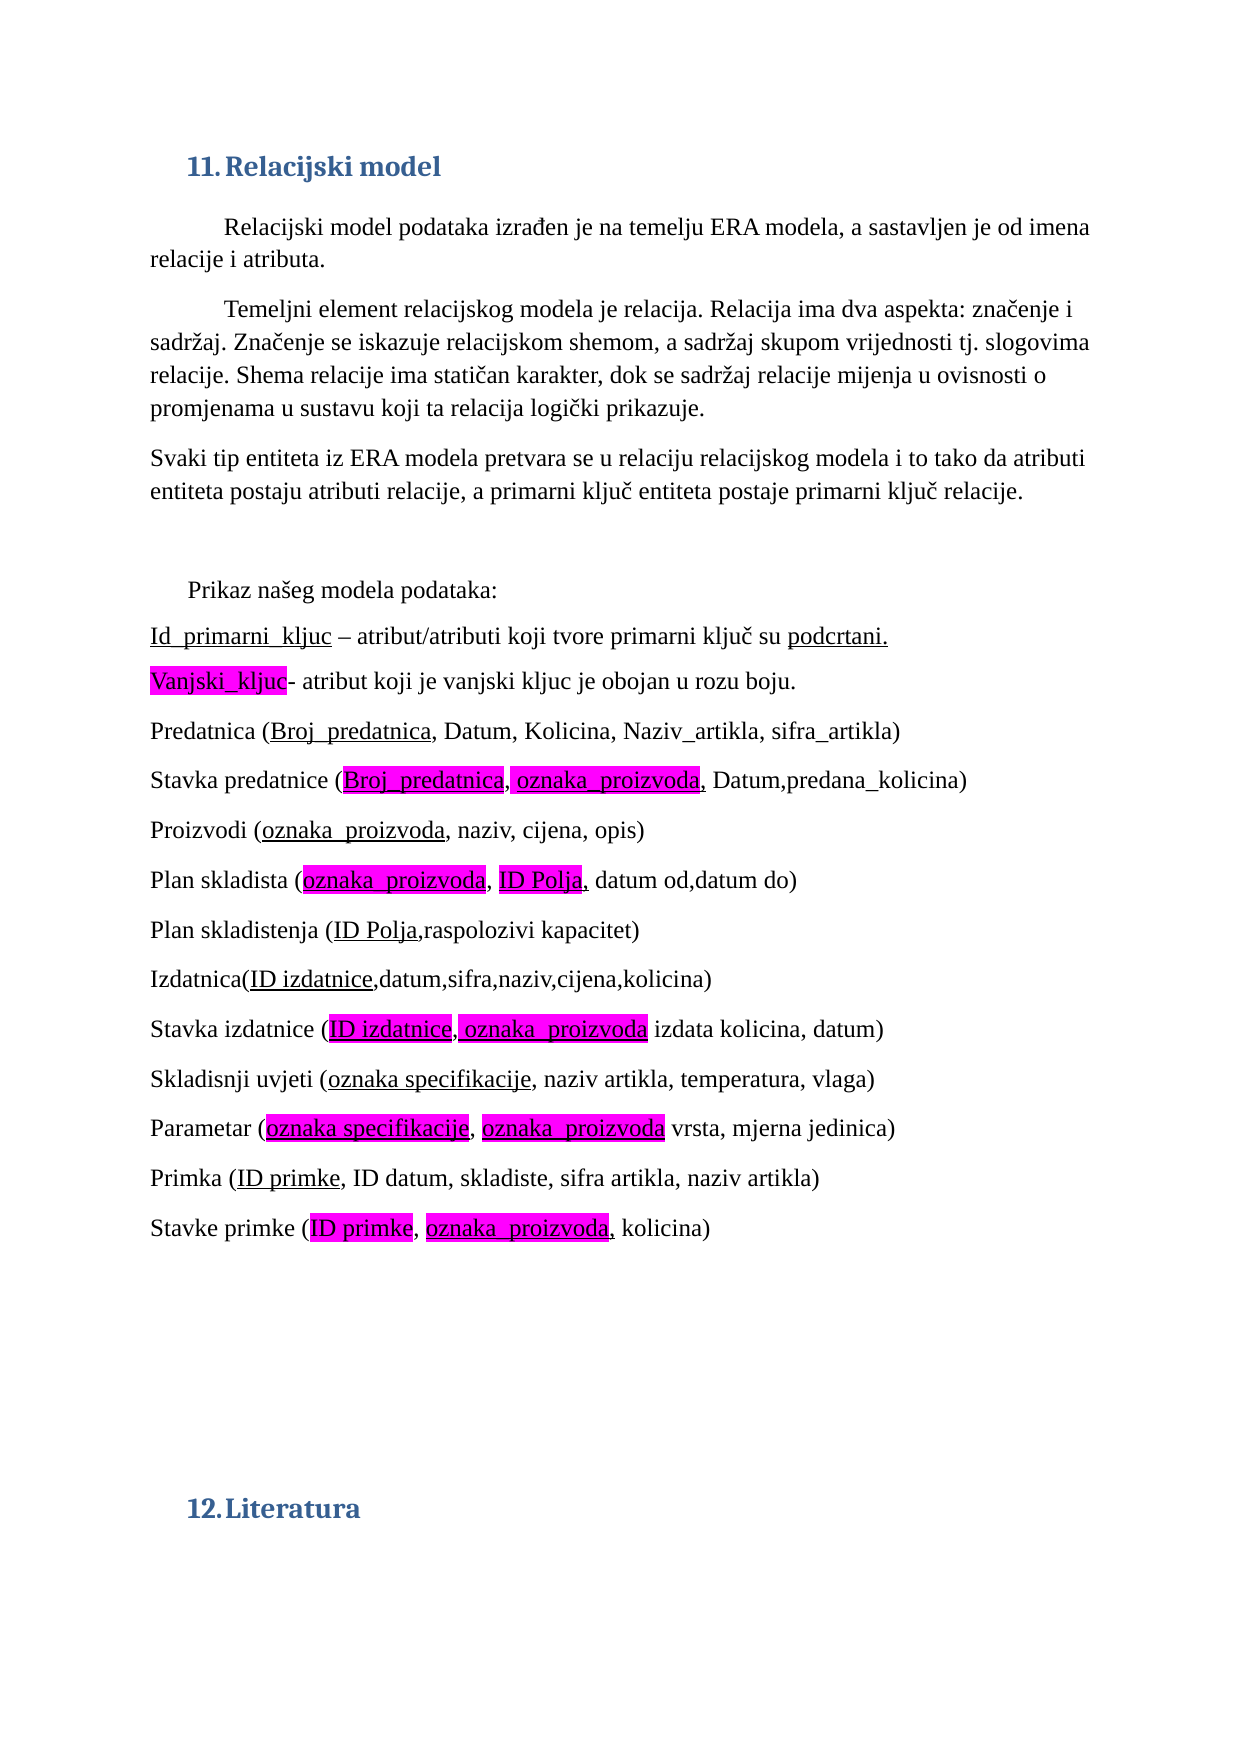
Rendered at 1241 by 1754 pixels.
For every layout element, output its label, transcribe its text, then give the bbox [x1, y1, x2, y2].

text Stavka izdatnice (ID izdatnice, oznaka_proizvoda izdata kolicina, datum) [150, 1014, 329, 1043]
text Vanjski_kljuc- atribut koji je vanjski kljuc je obojan u rozu boju. [287, 666, 1090, 695]
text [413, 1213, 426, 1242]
text Stavka predatnice (Broj_predatnica, oznaka_proizvoda, Datum,predana_kolicina) [150, 766, 343, 794]
text Plan skladista (oznaka_proizvoda, ID Polja, datum od,datum do) [582, 865, 1090, 894]
text Predatnica (Broj_predatnica, Datum, Kolicina, Naziv_artikla, sifra_artikla) [150, 716, 1090, 745]
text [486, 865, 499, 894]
text Relacijski model podataka izrađen je na temelju ERA modela, a sastavljen je od imena relacije i atributa. [150, 212, 1090, 273]
text Plan skladista (oznaka_proizvoda, ID Polja, datum od,datum do) [150, 865, 303, 894]
text Stavke primke (ID primke, oznaka_proizvoda, kolicina) [150, 1213, 310, 1242]
text Proizvodi (oznaka_proizvoda, naziv, cijena, opis) [150, 815, 1090, 844]
text Stavka izdatnice (ID izdatnice, oznaka_proizvoda izdata kolicina, datum) [648, 1014, 1090, 1043]
text Plan skladistenja (ID Polja,raspolozivi kapacitet) [150, 915, 1090, 943]
subtitle Relacijski model [187, 150, 1090, 183]
text Stavka predatnice (Broj_predatnica, oznaka_proizvoda, Datum,predana_kolicina) [700, 766, 1090, 794]
text Skladisnji uvjeti (oznaka specifikacije, naziv artikla, temperatura, vlaga) [150, 1064, 1090, 1092]
text Prikaz našeg modela podataka: [150, 575, 1090, 604]
text Temeljni element relacijskog modela je relacija. Relacija ima dva aspekta: značenje i sadržaj. Značenje se iskazuje relacijskom shemom, a sadržaj skupom vrijednosti tj. slogovima relacije. Shema relacije ima statičan karakter, dok se sadržaj relacije mijenja u ovisnosti o promjenama u sustavu koji ta relacija logički prikazuje. [150, 294, 1090, 422]
text Stavke primke (ID primke, oznaka_proizvoda, kolicina) [609, 1213, 1090, 1242]
text Id_primarni_kljuc – atribut/atributi koji tvore primarni ključ su podcrtani. [150, 621, 1090, 649]
text Svaki tip entiteta iz ERA modela pretvara se u relaciju relacijskog modela i to tako da atributi entiteta postaju atributi relacije, a primarni ključ entiteta postaje primarni ključ relacije. [150, 443, 1090, 505]
subtitle Literatura [187, 1492, 1090, 1526]
text Izdatnica(ID izdatnice,datum,sifra,naziv,cijena,kolicina) [150, 964, 1090, 993]
text Primka (ID primke, ID datum, skladiste, sifra artikla, naziv artikla) [150, 1163, 1090, 1192]
text Parametar (oznaka specifikacije, oznaka_proizvoda vrsta, mjerna jedinica) [150, 1113, 1090, 1142]
